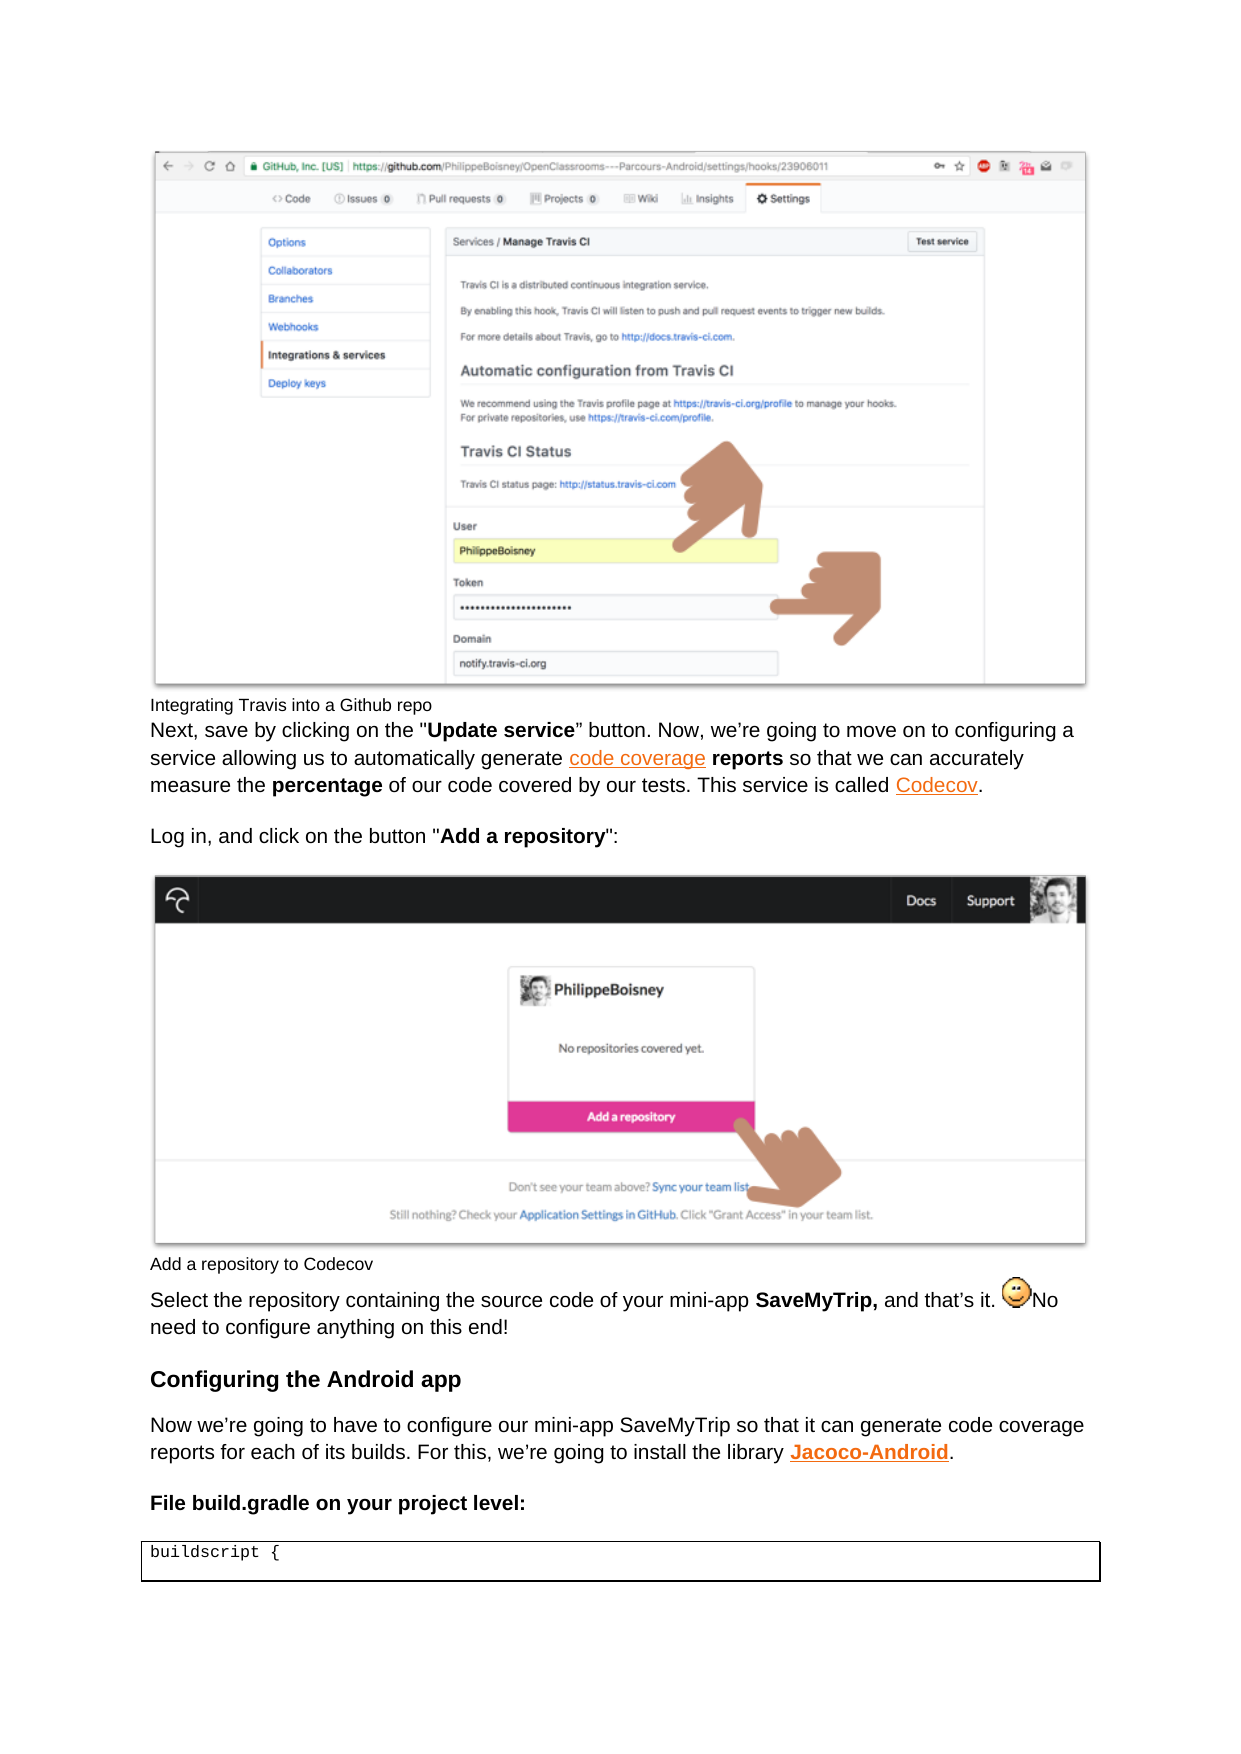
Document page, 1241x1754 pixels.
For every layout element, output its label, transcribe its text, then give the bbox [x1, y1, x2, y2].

text buildscript { [142, 1542, 1099, 1580]
text Now we’re going to have to configure our mini-app SaveMyTrip so that it can generate code coverage reports for each of its builds. For this, we’re going to install the library Jacoco-Android. [150, 1412, 1090, 1464]
subtitle Configuring the Android app [150, 1366, 1090, 1392]
picture [150, 150, 1091, 692]
text Log in, and click on the button "Add a repository": [150, 823, 1090, 847]
picture [1002, 1277, 1032, 1308]
picture [150, 873, 1091, 1251]
text Select the repository containing the source code of your mini-app SaveMyTrip, and that’s it. No need to configure anything on this end! [150, 1277, 1090, 1339]
text File build.gradle on your project level: [150, 1490, 1090, 1514]
text Next, save by clicking on the "Update service” button. Now, we’re going to move on to configuring a service allowing us to automatically generate code coverage reports so that we can accurately measure the percentage of our code covered by our tests. This service is called Codecov. [150, 718, 1090, 797]
text Integrating Travis into a Github repo [150, 692, 1090, 715]
text Add a repository to Codecov [150, 1251, 1090, 1274]
